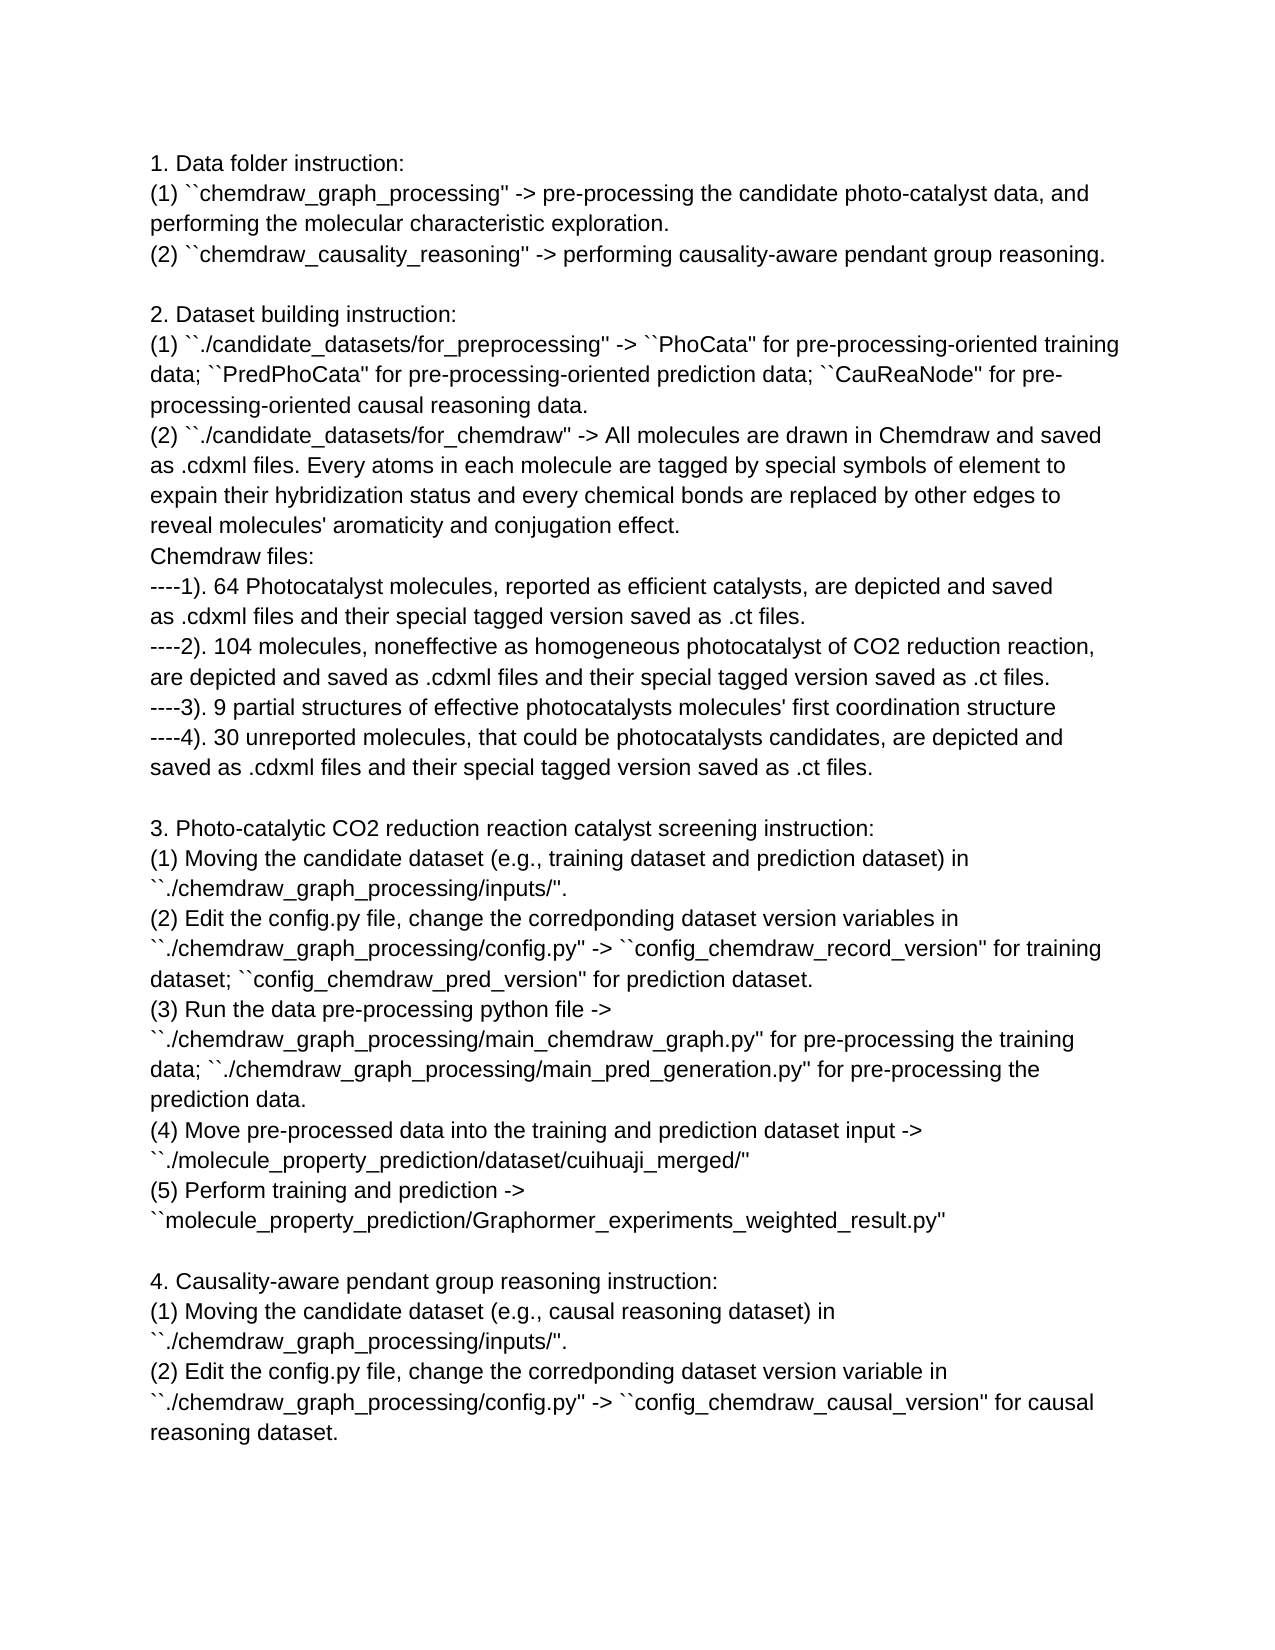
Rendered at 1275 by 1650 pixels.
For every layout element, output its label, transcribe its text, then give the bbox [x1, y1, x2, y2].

text 1. Data folder instruction: [150, 150, 1125, 176]
text ----3). 9 partial structures of effective photocatalysts molecules' first coordination structure [150, 694, 1125, 720]
text (3) Run the data pre-processing python file -> ``./chemdraw_graph_processing/main_chemdraw_graph.py'' for pre-processing the training data; ``./chemdraw_graph_processing/main_pred_generation.py'' for pre-processing the prediction data. [150, 996, 1125, 1113]
text Chemdraw files: [150, 543, 1125, 569]
text 2. Dataset building instruction: [150, 301, 1125, 327]
text (1) Moving the candidate dataset (e.g., training dataset and prediction dataset) in ``./chemdraw_graph_processing/inputs/''. [150, 845, 1125, 901]
text (1) ``./candidate_datasets/for_preprocessing'' -> ``PhoCata'' for pre-processing-oriented training data; ``PredPhoCata'' for pre-processing-oriented prediction data; ``CauReaNode'' for pre-processing-oriented causal reasoning data. [150, 331, 1125, 418]
text (5) Perform training and prediction -> ``molecule_property_prediction/Graphormer_experiments_weighted_result.py'' [150, 1177, 1125, 1234]
text 4. Causality-aware pendant group reasoning instruction: [150, 1268, 1125, 1294]
text (4) Move pre-processed data into the training and prediction dataset input -> ``./molecule_property_prediction/dataset/cuihuaji_merged/'' [150, 1117, 1125, 1173]
text (2) ``chemdraw_causality_reasoning'' -> performing causality-aware pendant group reasoning. [150, 241, 1125, 267]
text ----2). 104 molecules, noneffective as homogeneous photocatalyst of CO2 reduction reaction, are depicted and saved as .cdxml files and their special tagged version saved as .ct files. [150, 633, 1125, 690]
text (2) ``./candidate_datasets/for_chemdraw'' -> All molecules are drawn in Chemdraw and saved as .cdxml files. Every atoms in each molecule are tagged by special symbols of element to expain their hybridization status and every chemical bonds are replaced by other edges to reveal molecules' aromaticity and conjugation effect. [150, 422, 1125, 539]
text (2) Edit the config.py file, change the corredponding dataset version variable in ``./chemdraw_graph_processing/config.py'' -> ``config_chemdraw_causal_version'' for causal reasoning dataset. [150, 1358, 1125, 1445]
text 3. Photo-catalytic CO2 reduction reaction catalyst screening instruction: [150, 814, 1125, 841]
text ----4). 30 unreported molecules, that could be photocatalysts candidates, are depicted and saved as .cdxml files and their special tagged version saved as .ct files. [150, 724, 1125, 781]
text (1) Moving the candidate dataset (e.g., causal reasoning dataset) in ``./chemdraw_graph_processing/inputs/''. [150, 1298, 1125, 1354]
text ----1). 64 Photocatalyst molecules, reported as efficient catalysts, are depicted and saved as .cdxml files and their special tagged version saved as .ct files. [150, 573, 1125, 629]
text (2) Edit the config.py file, change the corredponding dataset version variables in ``./chemdraw_graph_processing/config.py'' -> ``config_chemdraw_record_version'' for training dataset; ``config_chemdraw_pred_version'' for prediction dataset. [150, 905, 1125, 992]
text (1) ``chemdraw_graph_processing'' -> pre-processing the candidate photo-catalyst data, and performing the molecular characteristic exploration. [150, 180, 1125, 237]
